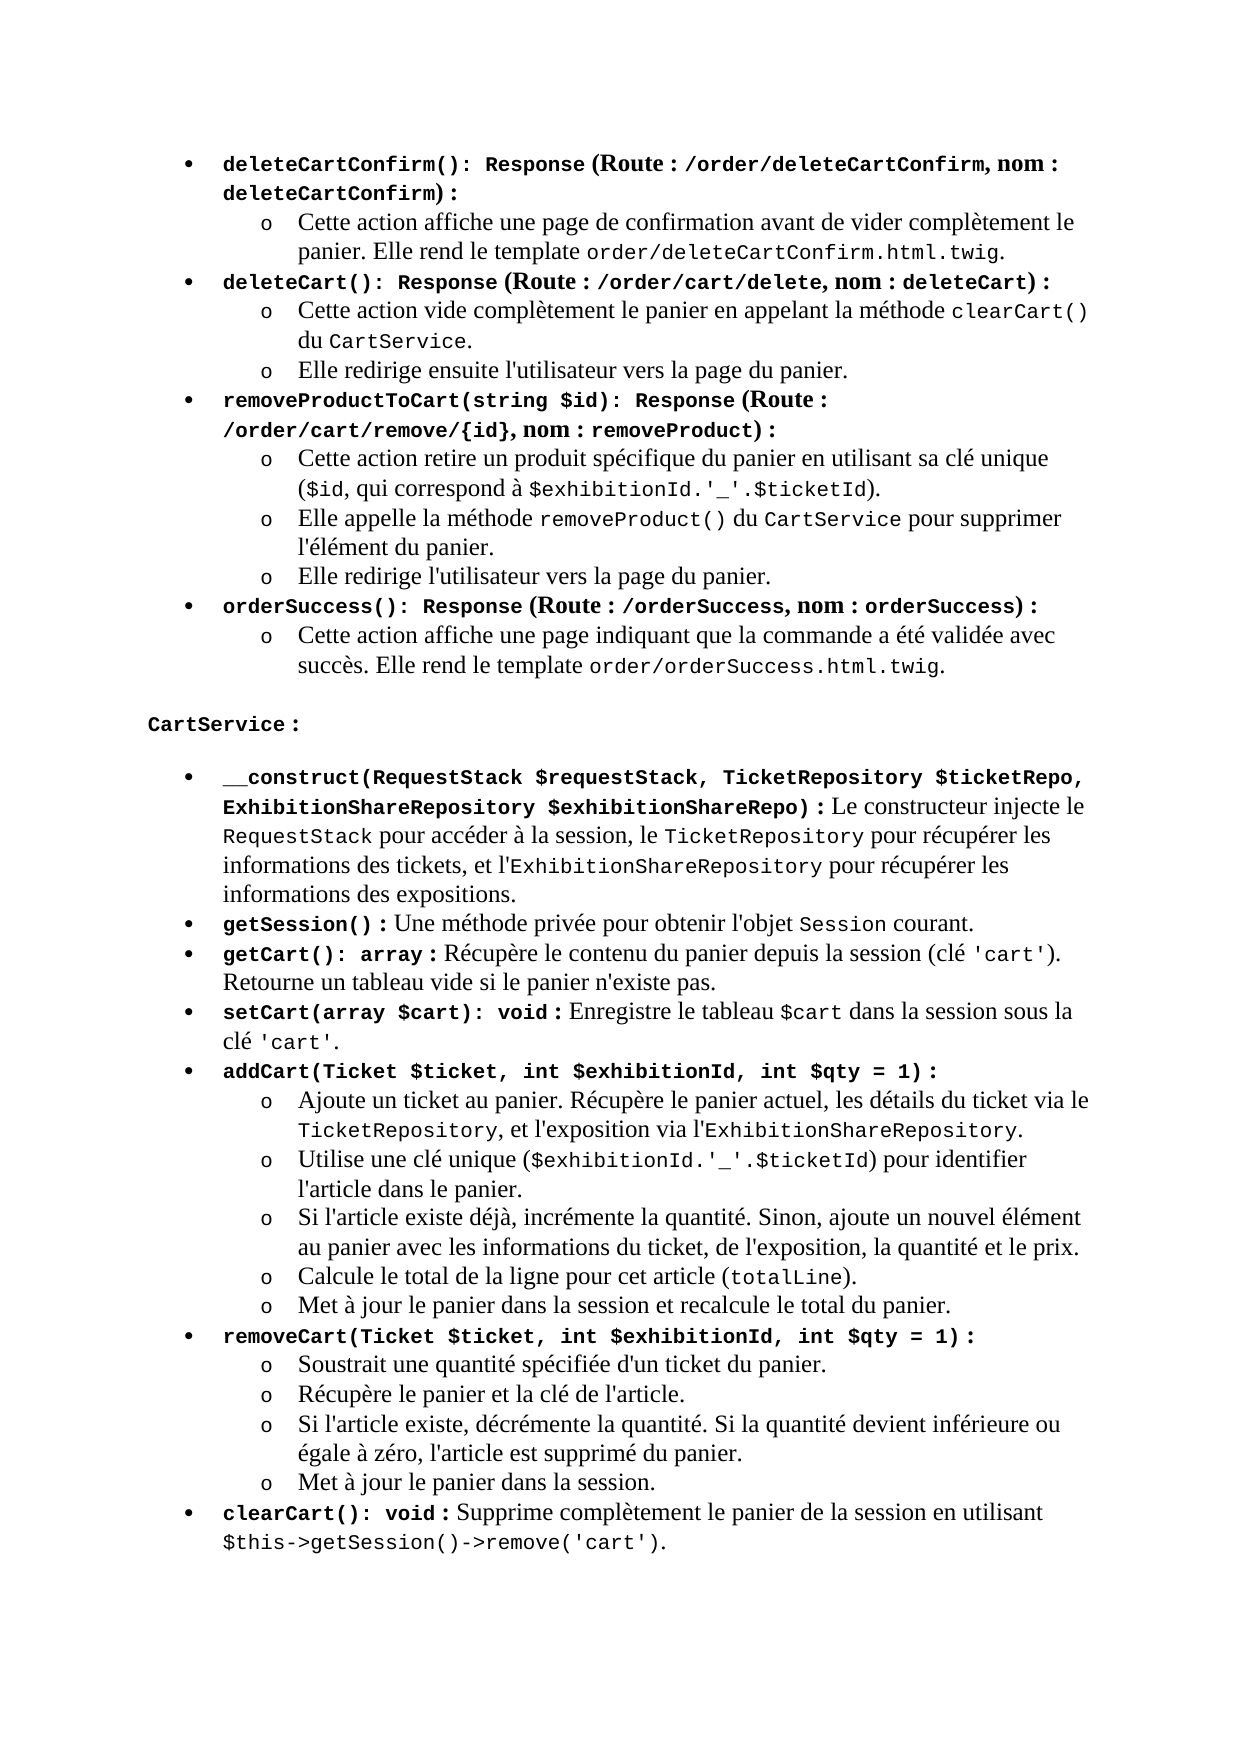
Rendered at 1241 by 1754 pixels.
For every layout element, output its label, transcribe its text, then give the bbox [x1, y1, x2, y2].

list Met à jour le panier dans la session. [260, 1467, 1093, 1497]
list Cette action retire un produit spécifique du panier en utilisant sa clé unique ($id, qui correspond à $exhibitionId.'_'.$ticketId). [260, 443, 1093, 503]
list setCart(array $cart): void : Enregistre le tableau $cart dans la session sous la clé 'cart'. [185, 996, 1093, 1055]
list removeProductToCart(string $id): Response (Route : /order/cart/remove/{id}, nom : removeProduct) : [185, 384, 1093, 443]
list Récupère le panier et la clé de l'article. [260, 1379, 1093, 1409]
list Elle appelle la méthode removeProduct() du CartService pour supprimer l'élément du panier. [260, 503, 1093, 561]
list Met à jour le panier dans la session et recalcule le total du panier. [260, 1290, 1093, 1320]
list getCart(): array : Récupère le contenu du panier depuis la session (clé 'cart'). Retourne un tableau vide si le panier n'existe pas. [185, 938, 1093, 996]
list clearCart(): void : Supprime complètement le panier de la session en utilisant $this->getSession()->remove('cart'). [185, 1497, 1093, 1556]
list Calcule le total de la ligne pour cet article (totalLine). [260, 1261, 1093, 1290]
list Elle redirige l'utilisateur vers la page du panier. [260, 561, 1093, 591]
list Elle redirige ensuite l'utilisateur vers la page du panier. [260, 355, 1093, 384]
text CartService : [148, 708, 1093, 738]
list Si l'article existe, décrémente la quantité. Si la quantité devient inférieure ou égale à zéro, l'article est supprimé du panier. [260, 1409, 1093, 1467]
list orderSuccess(): Response (Route : /orderSuccess, nom : orderSuccess) : [185, 591, 1093, 620]
list getSession() : Une méthode privée pour obtenir l'objet Session courant. [185, 908, 1093, 938]
list deleteCart(): Response (Route : /order/cart/delete, nom : deleteCart) : [185, 266, 1093, 296]
list __construct(RequestStack $requestStack, TicketRepository $ticketRepo, ExhibitionShareRepository $exhibitionShareRepo) : Le constructeur injecte le RequestStack pour accéder à la session, le TicketRepository pour récupérer les informations des tickets, et l'ExhibitionShareRepository pour récupérer les informations des expositions. [185, 767, 1093, 908]
list addCart(Ticket $ticket, int $exhibitionId, int $qty = 1) : [185, 1055, 1093, 1085]
list Cette action vide complètement le panier en appelant la méthode clearCart() du CartService. [260, 296, 1093, 355]
list Si l'article existe déjà, incrémente la quantité. Sinon, ajoute un nouvel élément au panier avec les informations du ticket, de l'exposition, la quantité et le prix. [260, 1202, 1093, 1261]
list Utilise une clé unique ($exhibitionId.'_'.$ticketId) pour identifier l'article dans le panier. [260, 1144, 1093, 1202]
list deleteCartConfirm(): Response (Route : /order/deleteCartConfirm, nom : deleteCartConfirm) : [185, 148, 1093, 207]
list Cette action affiche une page indiquant que la commande a été validée avec succès. Elle rend le template order/orderSuccess.html.twig. [260, 620, 1093, 679]
list Soustrait une quantité spécifiée d'un ticket du panier. [260, 1349, 1093, 1379]
list Ajoute un ticket au panier. Récupère le panier actuel, les détails du ticket via le TicketRepository, et l'exposition via l'ExhibitionShareRepository. [260, 1085, 1093, 1144]
list Cette action affiche une page de confirmation avant de vider complètement le panier. Elle rend le template order/deleteCartConfirm.html.twig. [260, 207, 1093, 266]
list removeCart(Ticket $ticket, int $exhibitionId, int $qty = 1) : [185, 1320, 1093, 1349]
